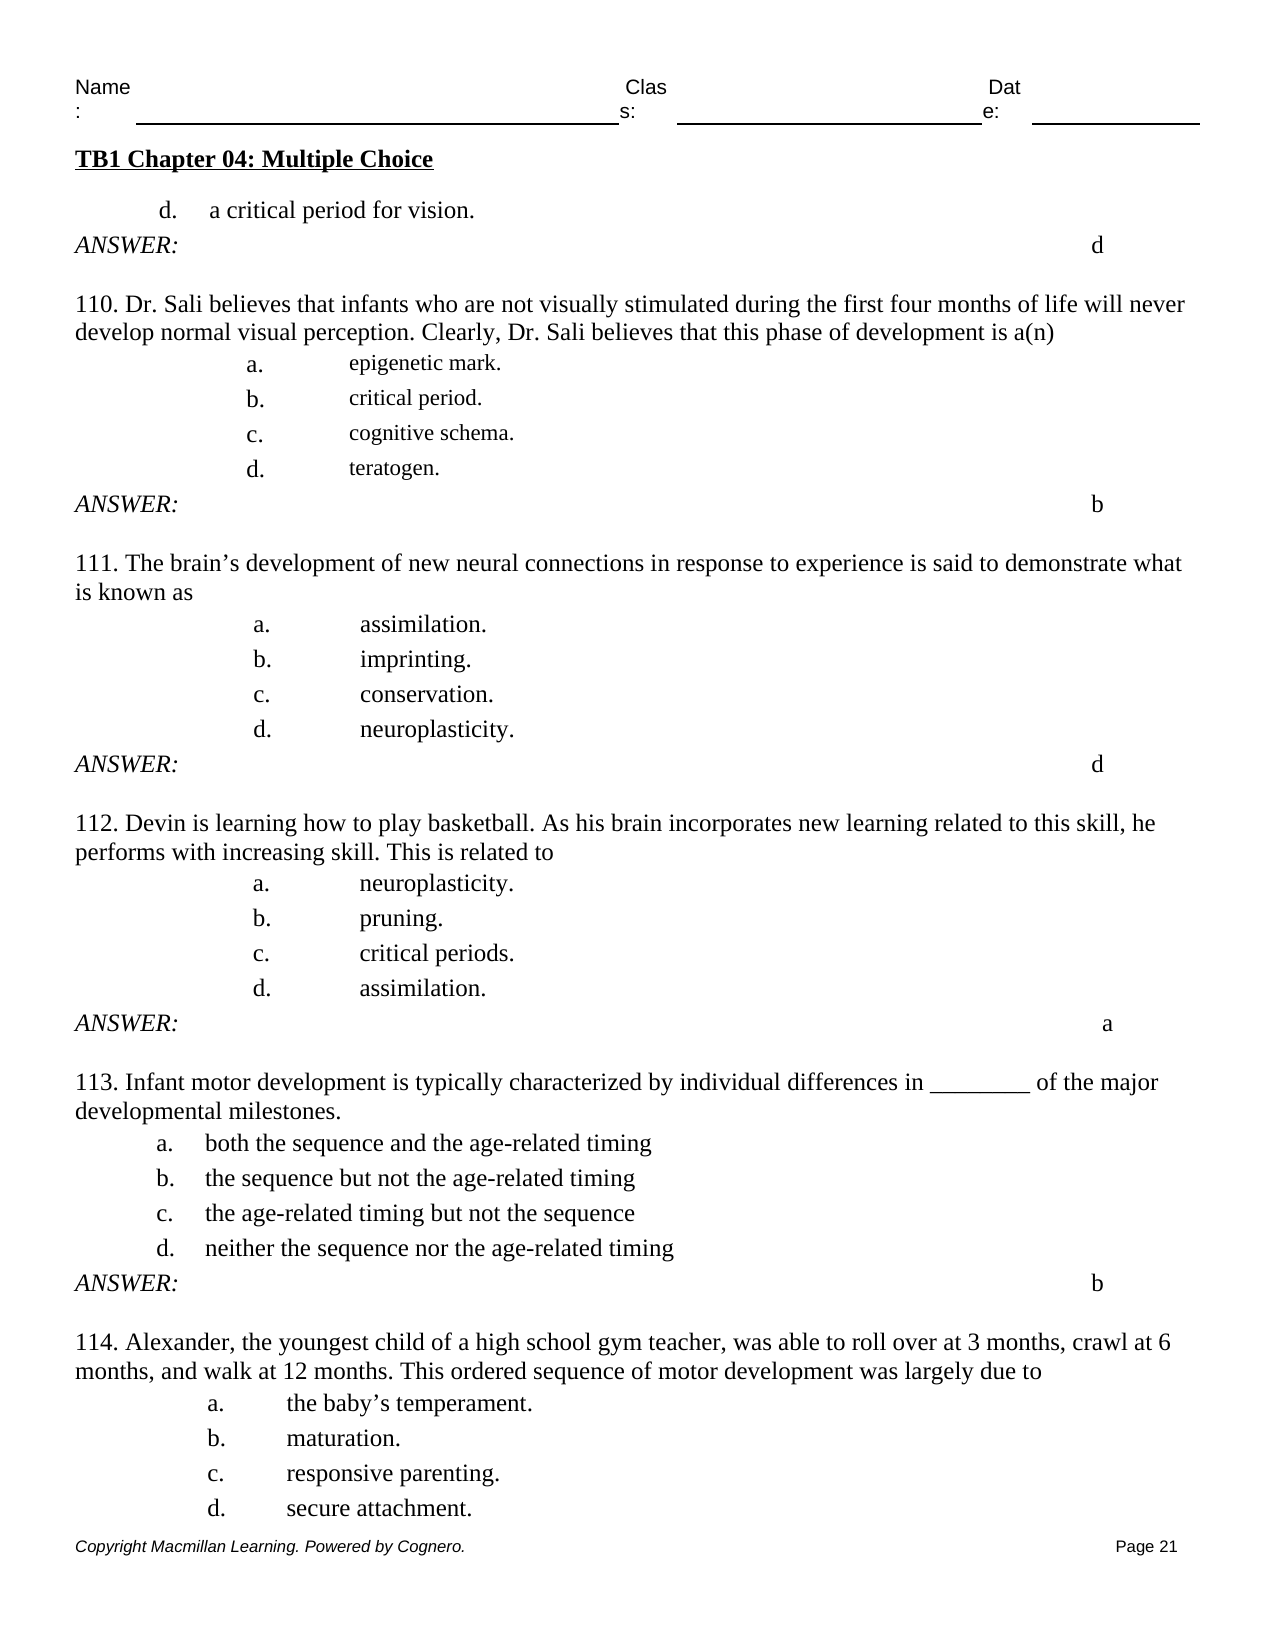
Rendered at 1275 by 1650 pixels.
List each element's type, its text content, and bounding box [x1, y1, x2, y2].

table_header 113. Infant motor development is typically characterized by individual differences in ________ of the major developmental milestones. [75, 1068, 1200, 1300]
table_header 111. The brain’s development of new neural connections in response to experience is said to demonstrate what is known as [75, 548, 1200, 781]
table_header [75, 1327, 1200, 1524]
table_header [75, 192, 1200, 262]
table_header 112. Devin is learning how to play basketball. As his brain incorporates new learning related to this skill, he performs with increasing skill. This is related to [75, 808, 1200, 1041]
table_header 110. Dr. Sali believes that infants who are not visually stimulated during the first four months of life will never develop normal visual perception. Clearly, Dr. Sali believes that this phase of development is a(n) [75, 289, 1200, 521]
